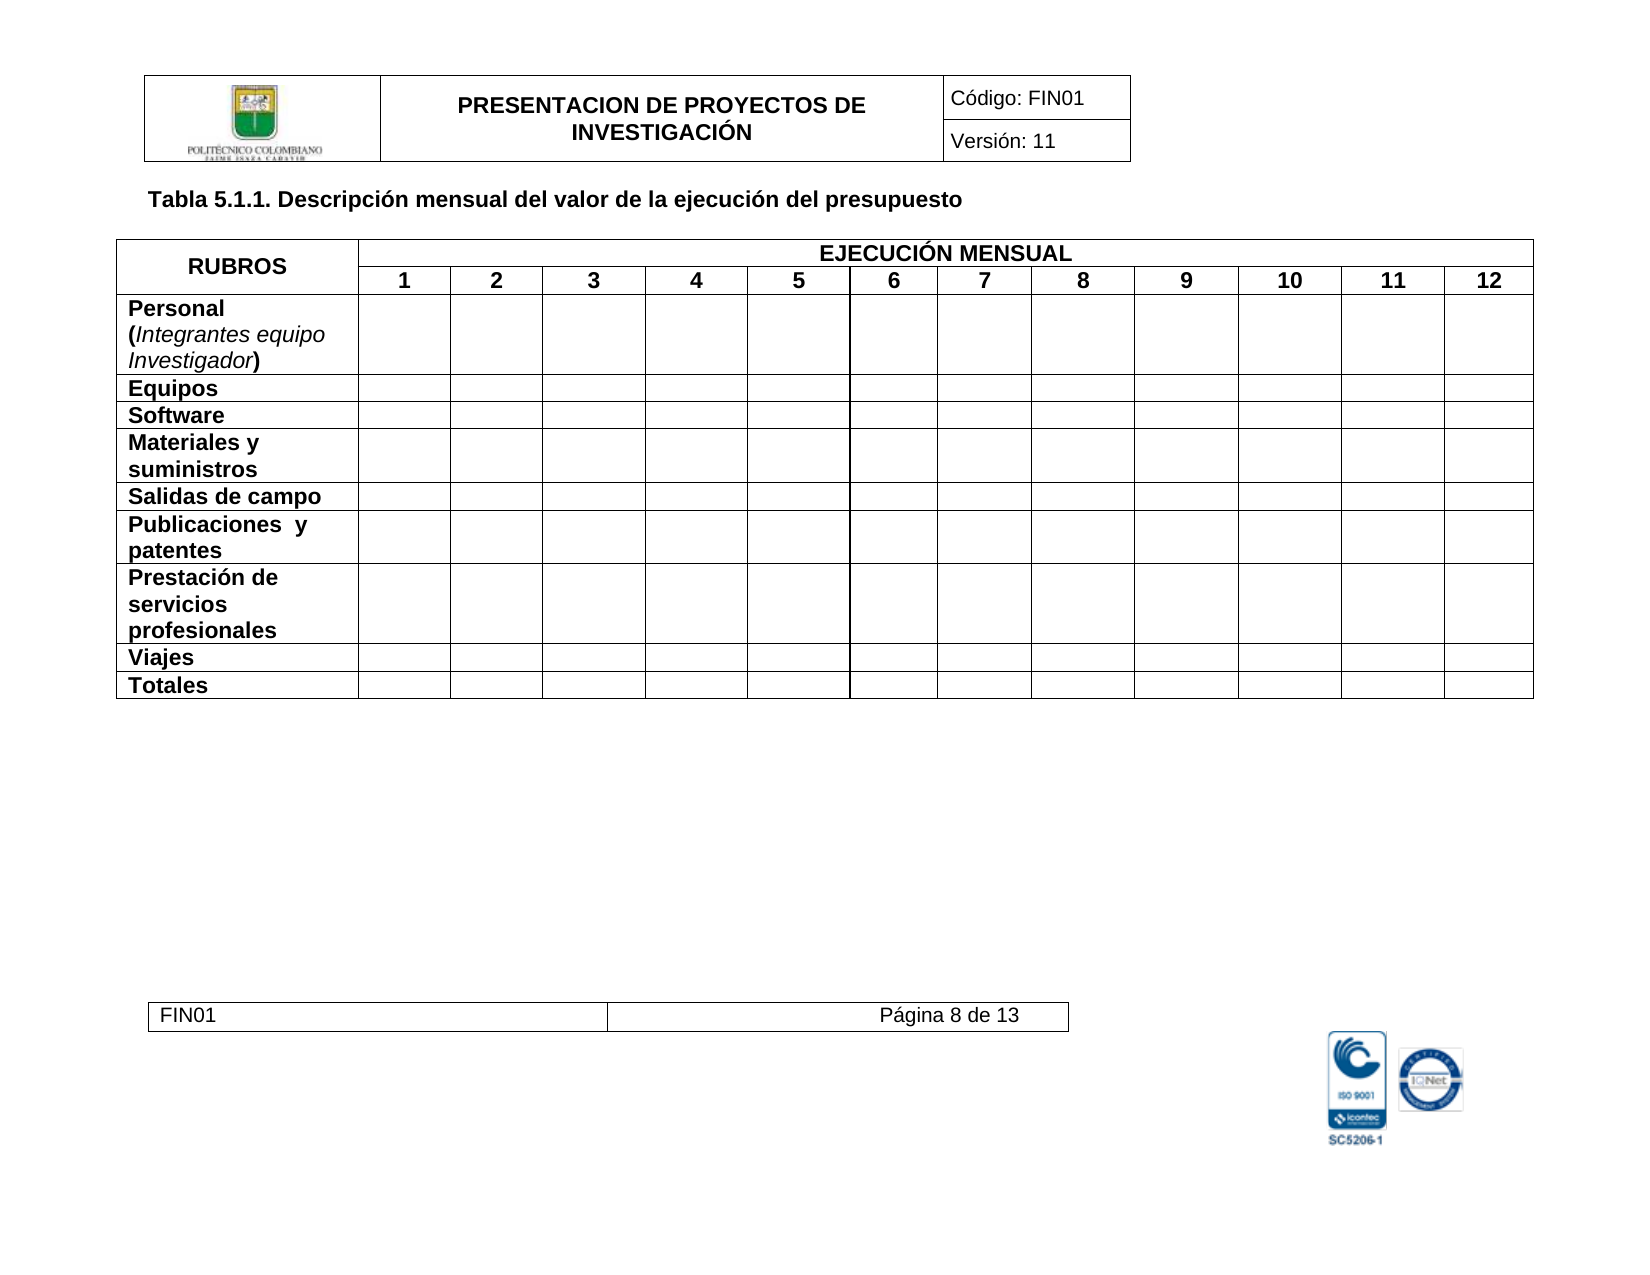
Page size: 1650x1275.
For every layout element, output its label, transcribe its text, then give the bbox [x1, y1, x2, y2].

table_cell [1135, 429, 1238, 482]
table_cell [1032, 295, 1134, 373]
table_cell [938, 672, 1031, 698]
table_cell Equipos [117, 375, 358, 401]
table_cell Publicaciones y patentes [117, 511, 358, 563]
table_cell [646, 564, 747, 643]
table_cell [938, 295, 1031, 373]
table_cell [1239, 511, 1341, 563]
table_cell [938, 429, 1031, 482]
table_cell [1239, 429, 1341, 482]
table_cell [1445, 295, 1533, 373]
table_cell [748, 295, 849, 373]
table_header EJECUCIÓN MENSUAL [359, 240, 1533, 266]
table_cell [851, 672, 937, 698]
table_cell [359, 564, 450, 643]
table_cell [543, 672, 645, 698]
table_cell [646, 295, 747, 373]
table_cell [1342, 483, 1444, 509]
table_cell Personal (Integrantes equipo Investigador) [117, 295, 358, 373]
table_cell [1445, 644, 1533, 671]
table_cell [543, 483, 645, 509]
table_cell [1342, 295, 1444, 373]
text Tabla 5.1.1. Descripción mensual del valor de la ejecución del presupuesto [148, 186, 1502, 212]
table_cell Prestación de servicios profesionales [117, 564, 358, 643]
table_cell [1342, 511, 1444, 563]
table_cell [1342, 564, 1444, 643]
table_cell [851, 375, 937, 401]
table_cell 11 [1342, 267, 1444, 293]
table_cell [1342, 429, 1444, 482]
table_cell [359, 402, 450, 428]
table_cell 12 [1445, 267, 1533, 293]
table_cell [543, 429, 645, 482]
table_cell 6 [851, 267, 937, 293]
table_cell [1239, 295, 1341, 373]
table_cell [1342, 375, 1444, 401]
table_cell [451, 429, 542, 482]
table_cell [1032, 483, 1134, 509]
table_cell [748, 672, 849, 698]
table_cell [1032, 375, 1134, 401]
table_cell 10 [1239, 267, 1341, 293]
table_cell [1135, 644, 1238, 671]
table_cell [1135, 295, 1238, 373]
table_cell [1342, 672, 1444, 698]
table_cell [359, 672, 450, 698]
table_cell Viajes [117, 644, 358, 671]
table_cell 7 [938, 267, 1031, 293]
table_cell [748, 429, 849, 482]
table_cell [748, 511, 849, 563]
table_cell [646, 644, 747, 671]
table_cell [1342, 644, 1444, 671]
table_cell [1239, 483, 1341, 509]
table_cell 9 [1135, 267, 1238, 293]
table_cell [748, 402, 849, 428]
table_cell [748, 375, 849, 401]
table_cell [851, 483, 937, 509]
table_cell [851, 429, 937, 482]
table_cell [1239, 644, 1341, 671]
table_cell [1445, 672, 1533, 698]
table_cell [1239, 402, 1341, 428]
table_cell [1445, 564, 1533, 643]
table_cell [451, 295, 542, 373]
table_cell [646, 375, 747, 401]
table_cell [359, 644, 450, 671]
table_cell [543, 402, 645, 428]
table_cell [646, 429, 747, 482]
table_cell [938, 644, 1031, 671]
table_cell 8 [1032, 267, 1134, 293]
table_cell [1342, 402, 1444, 428]
table_cell [1032, 429, 1134, 482]
table_cell [748, 564, 849, 643]
table_cell [451, 672, 542, 698]
table_cell [543, 375, 645, 401]
table_cell [646, 672, 747, 698]
table_cell [359, 375, 450, 401]
table_cell [1135, 511, 1238, 563]
table_cell [646, 511, 747, 563]
table_cell [1032, 672, 1134, 698]
table_cell [1445, 429, 1533, 482]
table_cell [646, 483, 747, 509]
table_cell [359, 295, 450, 373]
table_cell Salidas de campo [117, 483, 358, 509]
table_cell [1445, 483, 1533, 509]
table_cell [1445, 511, 1533, 563]
table_cell [451, 483, 542, 509]
table_cell [748, 483, 849, 509]
picture [1313, 1031, 1465, 1157]
table_cell [451, 375, 542, 401]
table_cell [938, 483, 1031, 509]
table_cell Software [117, 402, 358, 428]
table_cell 4 [646, 267, 747, 293]
table_cell [1032, 644, 1134, 671]
table_cell [1135, 402, 1238, 428]
table_header RUBROS [117, 240, 358, 293]
table_cell [851, 402, 937, 428]
table_cell [1445, 375, 1533, 401]
table_cell [543, 295, 645, 373]
table_cell [451, 644, 542, 671]
table_cell [1135, 375, 1238, 401]
table_cell [851, 295, 937, 373]
table_cell [938, 564, 1031, 643]
table_cell [1135, 672, 1238, 698]
table_cell 2 [451, 267, 542, 293]
table_cell Materiales y suministros [117, 429, 358, 482]
table_cell [359, 483, 450, 509]
table_cell [851, 511, 937, 563]
table_cell [938, 511, 1031, 563]
table_cell [543, 644, 645, 671]
table_cell Totales [117, 672, 358, 698]
table_cell 3 [543, 267, 645, 293]
table_cell [938, 375, 1031, 401]
table_cell [1239, 672, 1341, 698]
table_cell [451, 402, 542, 428]
table_cell [1135, 564, 1238, 643]
table_cell [543, 564, 645, 643]
table_cell [359, 511, 450, 563]
table_cell [851, 564, 937, 643]
table_cell [1032, 564, 1134, 643]
table_cell [451, 511, 542, 563]
table_cell [1032, 402, 1134, 428]
table_cell [851, 644, 937, 671]
table_cell [543, 511, 645, 563]
table_cell 1 [359, 267, 450, 293]
table_cell 5 [748, 267, 849, 293]
table_cell [1445, 402, 1533, 428]
table_cell [1239, 375, 1341, 401]
table_cell [359, 429, 450, 482]
table_cell [938, 402, 1031, 428]
table_cell [646, 402, 747, 428]
table_cell [1239, 564, 1341, 643]
table_cell [748, 644, 849, 671]
table_cell [451, 564, 542, 643]
table_cell [1135, 483, 1238, 509]
table_cell [1032, 511, 1134, 563]
